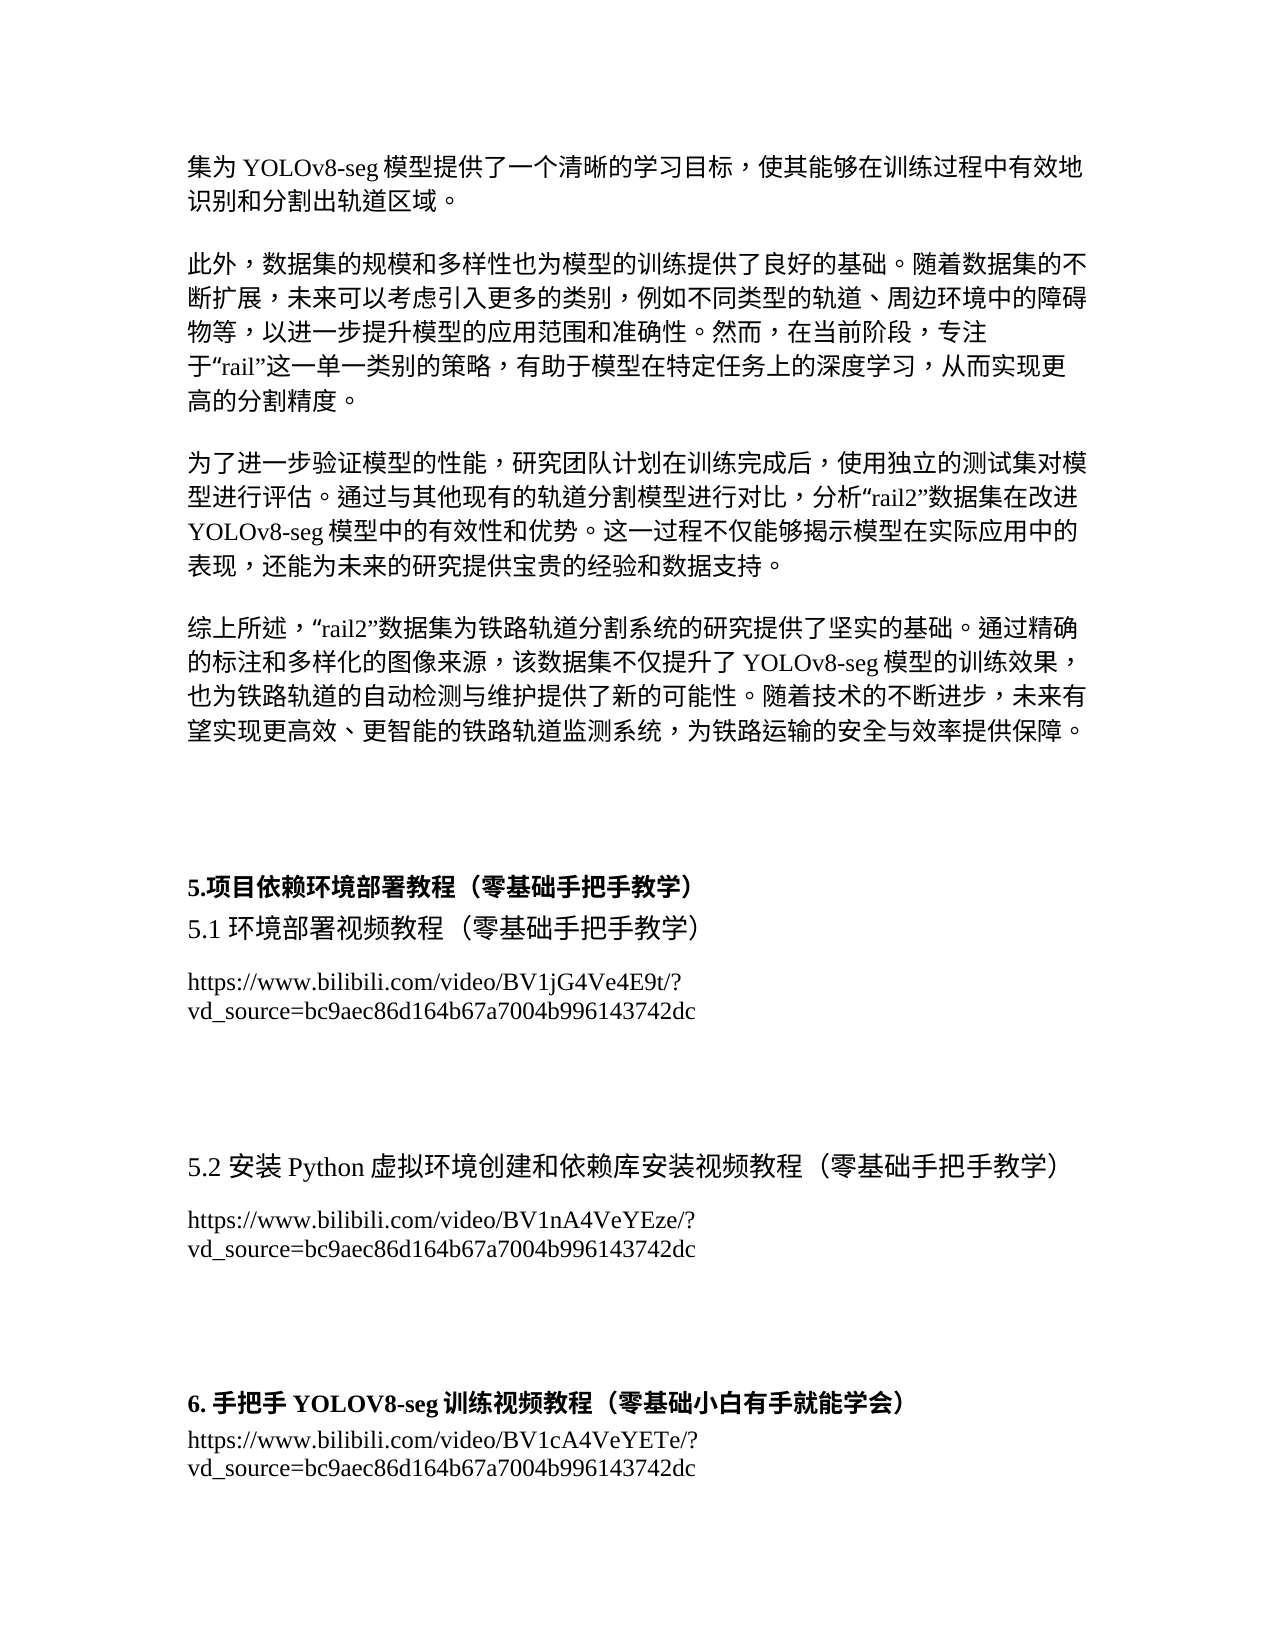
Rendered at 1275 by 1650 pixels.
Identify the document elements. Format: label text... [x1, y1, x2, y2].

text 5.2 安装Python虚拟环境创建和依赖库安装视频教程（零基础手把手教学） [187, 1147, 1087, 1184]
text 5.1 环境部署视频教程（零基础手把手教学） [187, 909, 1087, 946]
text https://www.bilibili.com/video/BV1jG4Ve4E9t/?vd_source=bc9aec86d164b67a7004b996143742dc [187, 967, 1087, 1024]
text https://www.bilibili.com/video/BV1nA4VeYEze/?vd_source=bc9aec86d164b67a7004b996143742dc [187, 1205, 1087, 1263]
subtitle 6. 手把手YOLOV8-seg训练视频教程（零基础小白有手就能学会） [187, 1386, 1087, 1419]
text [187, 150, 1087, 747]
subtitle 5.项目依赖环境部署教程（零基础手把手教学） [187, 870, 1087, 904]
text https://www.bilibili.com/video/BV1cA4VeYETe/?vd_source=bc9aec86d164b67a7004b996143742dc [187, 1425, 1087, 1482]
